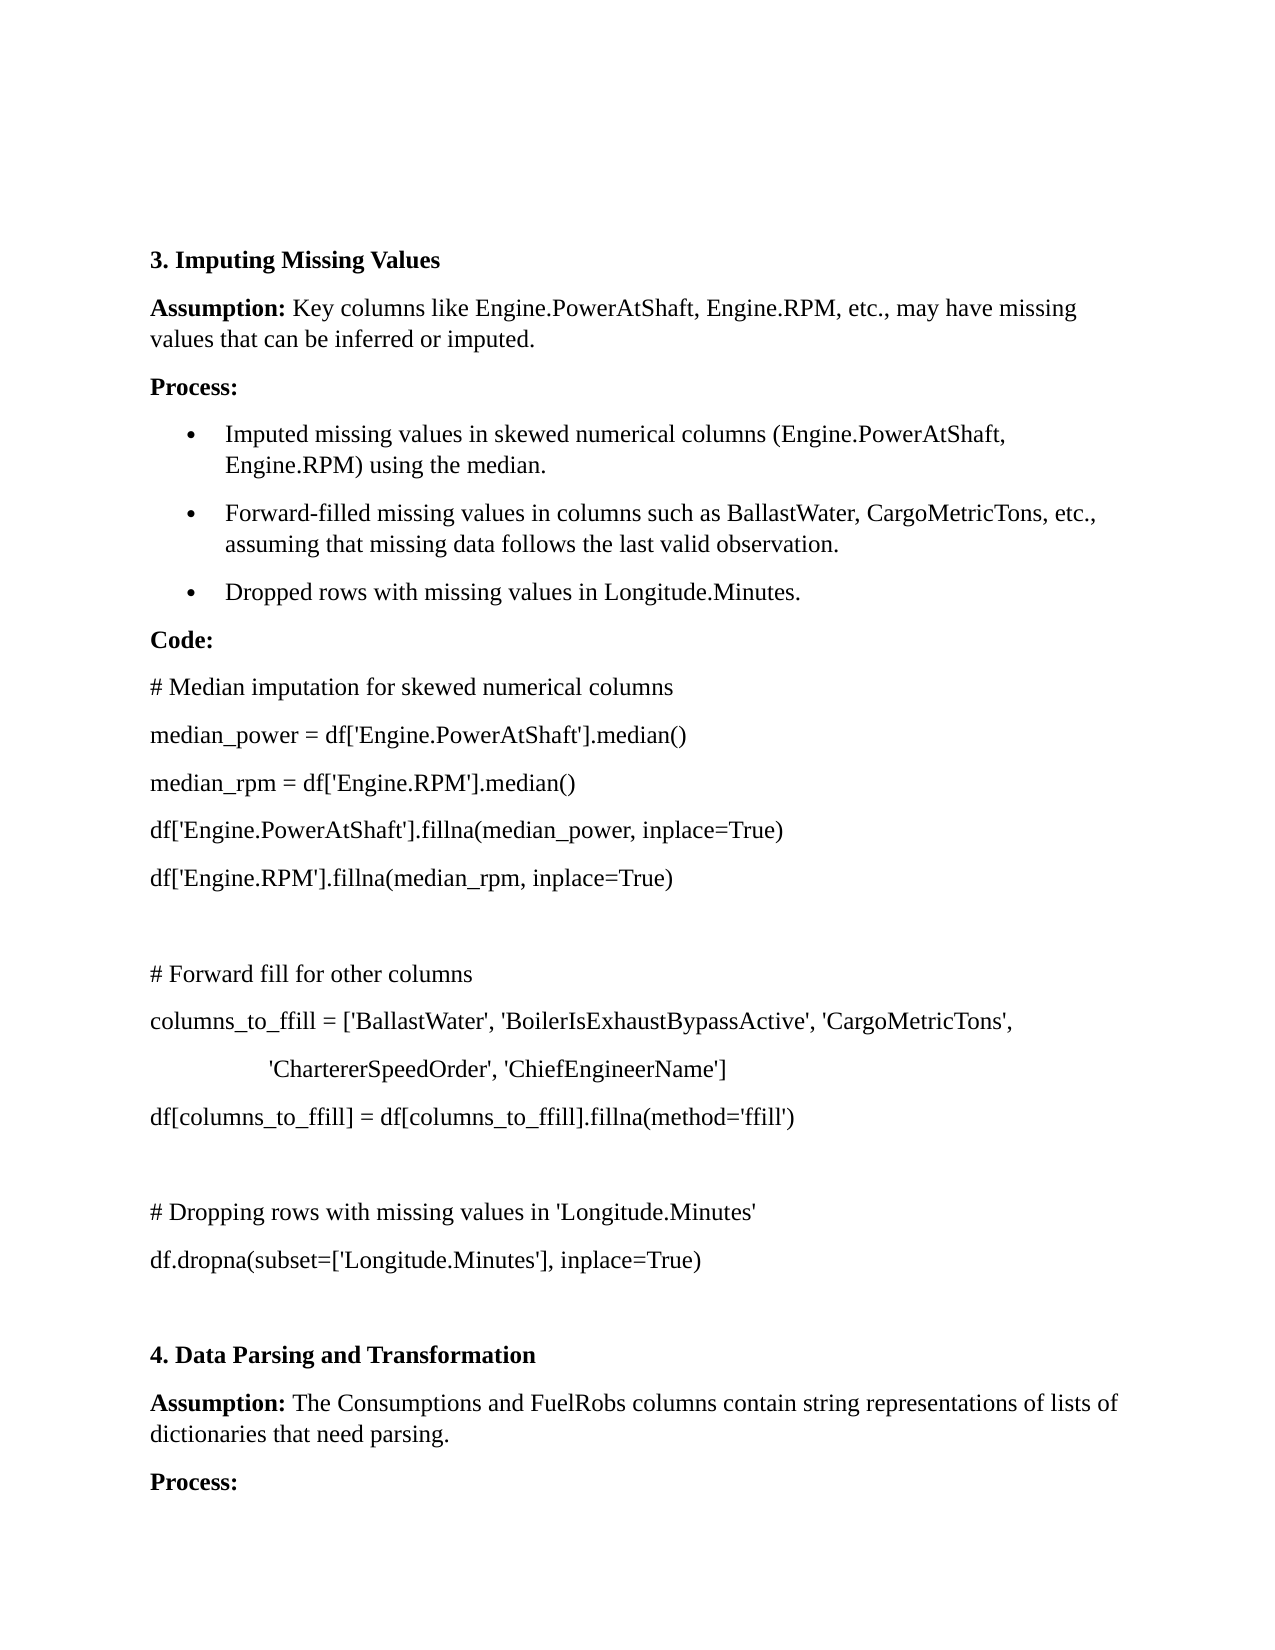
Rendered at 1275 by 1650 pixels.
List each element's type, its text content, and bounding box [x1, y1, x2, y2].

text df[columns_to_ffill] = df[columns_to_ffill].fillna(method='ffill') [150, 1102, 1125, 1131]
list Imputed missing values in skewed numerical columns (Engine.PowerAtShaft, Engine.RPM) using the median. [187, 419, 1125, 479]
text df['Engine.PowerAtShaft'].fillna(median_power, inplace=True) [150, 816, 1125, 844]
text Process: [150, 1467, 1125, 1496]
text df.dropna(subset=['Longitude.Minutes'], inplace=True) [150, 1245, 1125, 1274]
text Assumption: The Consumptions and FuelRobs columns contain string representations of lists of dictionaries that need parsing. [150, 1388, 1125, 1448]
text median_rpm = df['Engine.RPM'].median() [150, 768, 1125, 797]
list Forward-filled missing values in columns such as BallastWater, CargoMetricTons, etc., assuming that missing data follows the last valid observation. [187, 498, 1125, 558]
text # Forward fill for other columns [150, 959, 1125, 987]
text 4. Data Parsing and Transformation [150, 1340, 1125, 1369]
text # Median imputation for skewed numerical columns [150, 672, 1125, 701]
text df['Engine.RPM'].fillna(median_rpm, inplace=True) [150, 863, 1125, 892]
list Dropped rows with missing values in Longitude.Minutes. [187, 577, 1125, 606]
text # Dropping rows with missing values in 'Longitude.Minutes' [150, 1197, 1125, 1226]
text 'ChartererSpeedOrder', 'ChiefEngineerName'] [150, 1054, 1125, 1083]
text Process: [150, 372, 1125, 401]
text columns_to_ffill = ['BallastWater', 'BoilerIsExhaustBypassActive', 'CargoMetricTons', [150, 1006, 1125, 1035]
text median_power = df['Engine.PowerAtShaft'].median() [150, 720, 1125, 749]
text Code: [150, 625, 1125, 653]
text 3. Imputing Missing Values [150, 245, 1125, 274]
text Assumption: Key columns like Engine.PowerAtShaft, Engine.RPM, etc., may have missing values that can be inferred or imputed. [150, 293, 1125, 353]
